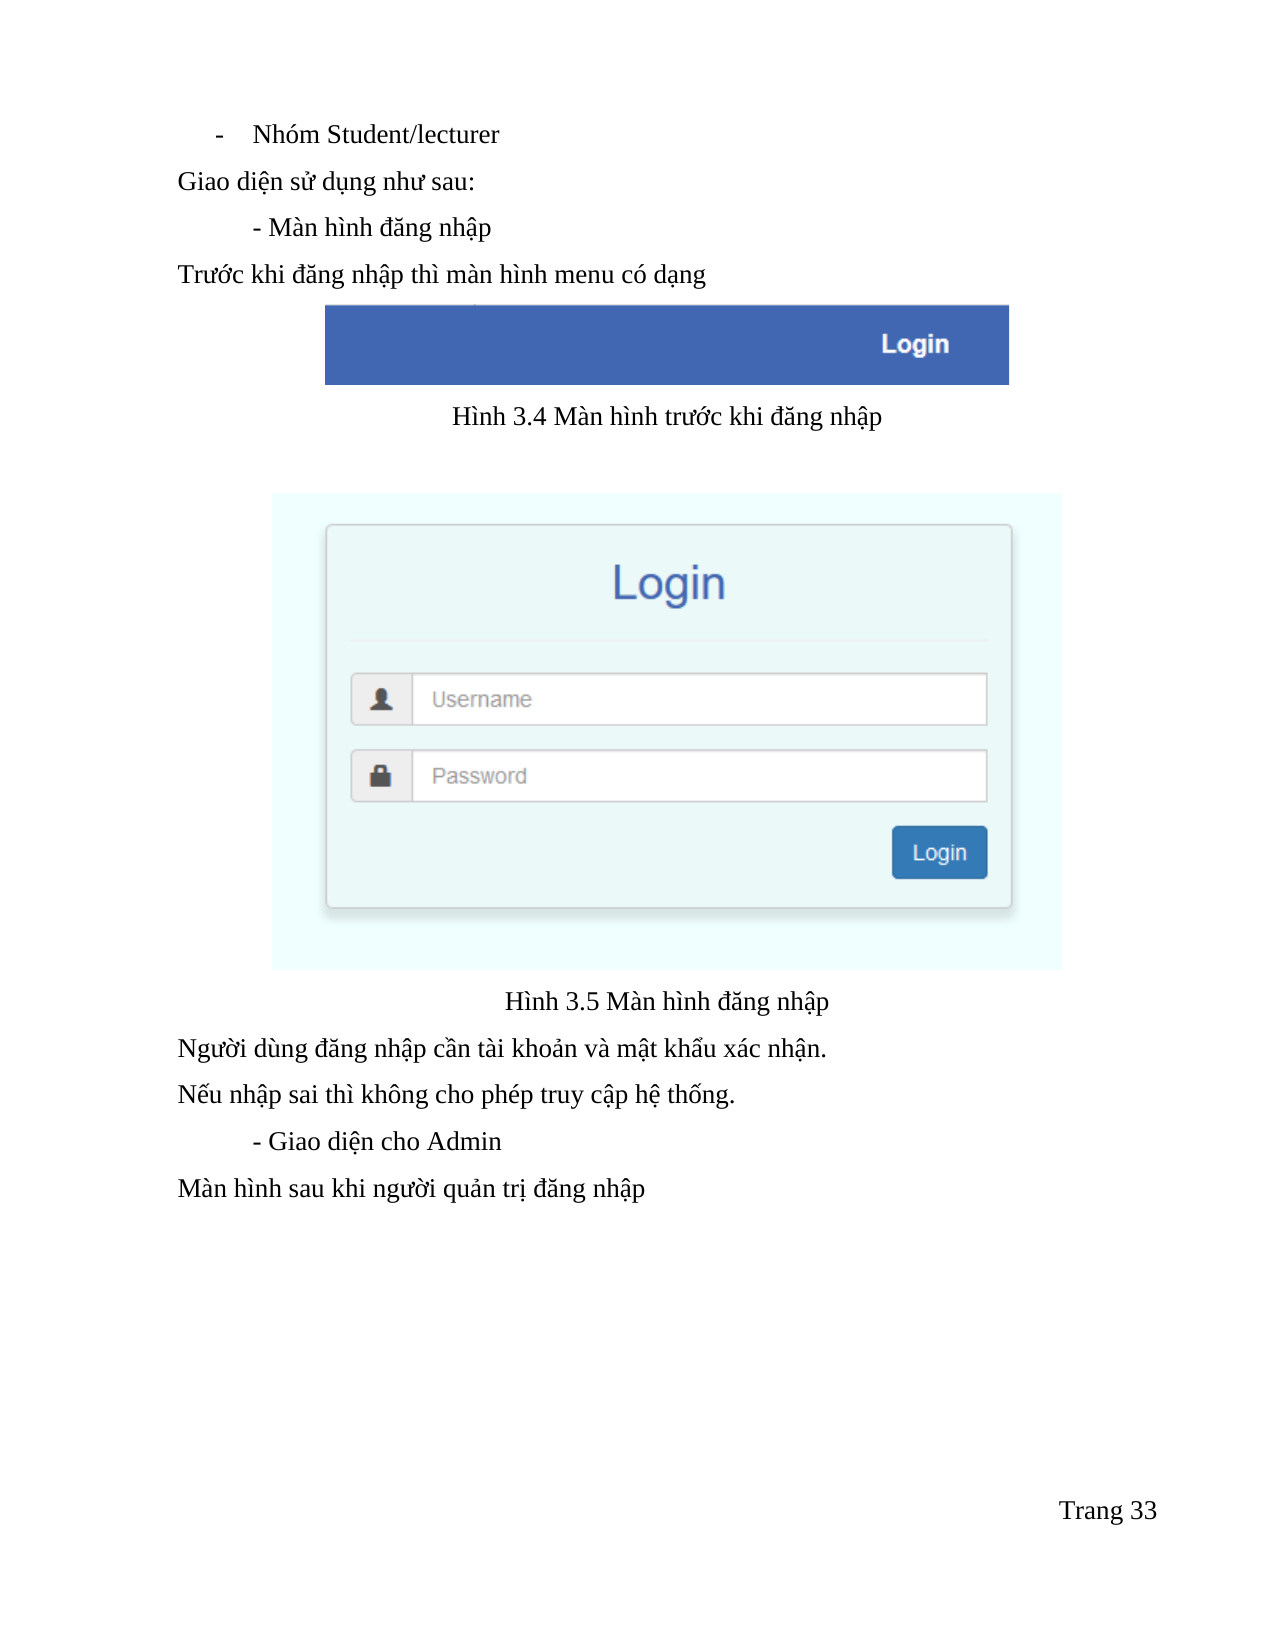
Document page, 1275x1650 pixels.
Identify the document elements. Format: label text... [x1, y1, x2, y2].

text Hình 3.5 Màn hình đăng nhập [177, 985, 1157, 1016]
list - Màn hình đăng nhập [177, 211, 1157, 243]
text Hình 3.4 Màn hình trước khi đăng nhập [177, 400, 1157, 431]
text Người dùng đăng nhập cần tài khoản và mật khẩu xác nhận. [177, 1032, 1157, 1063]
text Màn hình sau khi người quản trị đăng nhập [177, 1172, 1157, 1203]
text Trước khi đăng nhập thì màn hình menu có dạng [177, 258, 1157, 289]
picture [325, 304, 1010, 385]
text Giao diện sử dụng như sau: [177, 165, 1157, 196]
picture [271, 493, 1063, 970]
list - Giao diện cho Admin [177, 1125, 1157, 1156]
list Nhóm Student/lecturer [215, 118, 1157, 149]
text Nếu nhập sai thì không cho phép truy cập hệ thống. [177, 1079, 1157, 1110]
